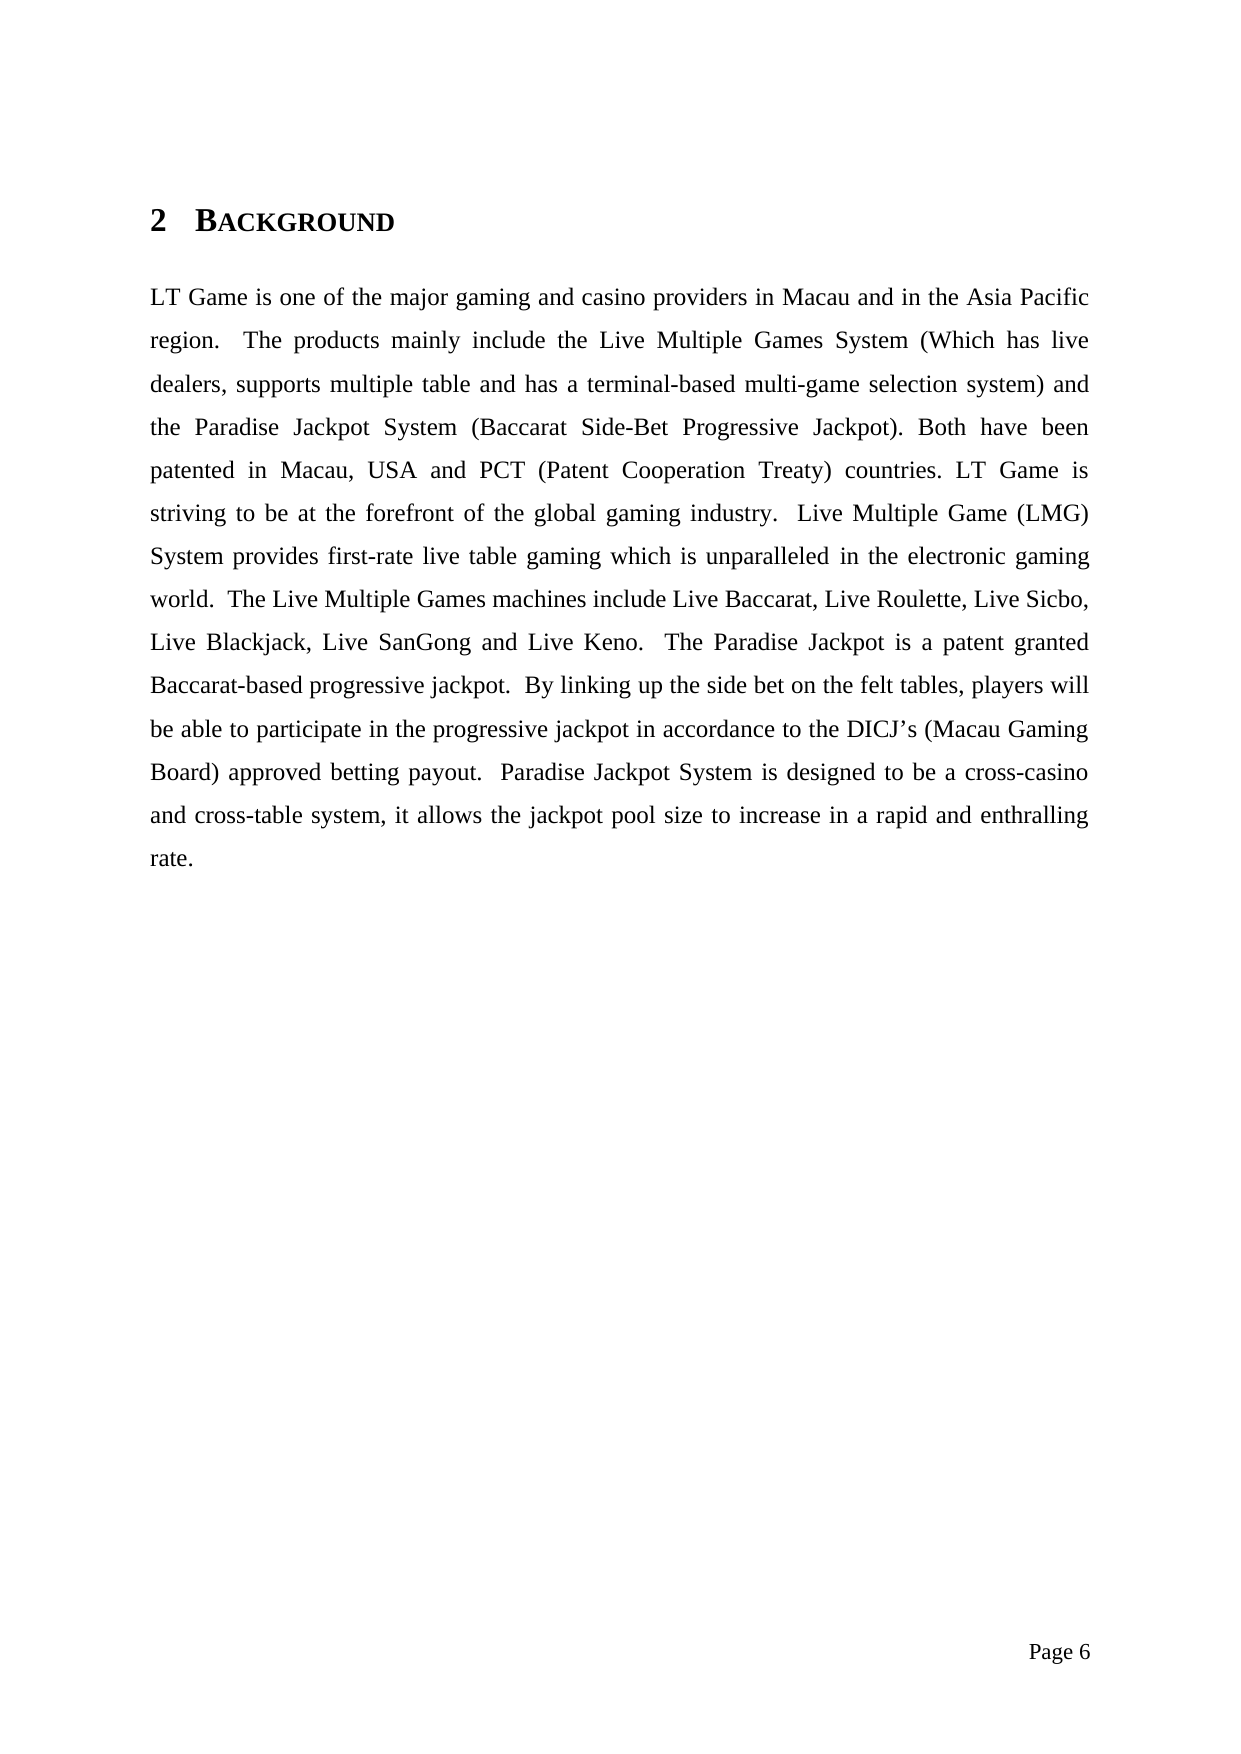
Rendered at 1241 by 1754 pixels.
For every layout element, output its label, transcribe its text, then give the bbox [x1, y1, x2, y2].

subtitle Background [150, 200, 1090, 238]
text LT Game is one of the major gaming and casino providers in Macau and in the Asia Pacific region. The products mainly include the Live Multiple Games System (Which has live dealers, supports multiple table and has a terminal-based multi-game selection system) and the Paradise Jackpot System (Baccarat Side-Bet Progressive Jackpot). Both have been patented in Macau, USA and PCT (Patent Cooperation Treaty) countries. LT Game is striving to be at the forefront of the global gaming industry. Live Multiple Game (LMG) System provides first-rate live table gaming which is unparalleled in the electronic gaming world. The Live Multiple Games machines include Live Baccarat, Live Roulette, Live Sicbo, Live Blackjack, Live SanGong and Live Keno. The Paradise Jackpot is a patent granted Baccarat-based progressive jackpot. By linking up the side bet on the felt tables, players will be able to participate in the progressive jackpot in accordance to the DICJ’s (Macau Gaming Board) approved betting payout. Paradise Jackpot System is designed to be a cross-casino and cross-table system, it allows the jackpot pool size to increase in a rapid and enthralling rate. [150, 282, 1090, 872]
